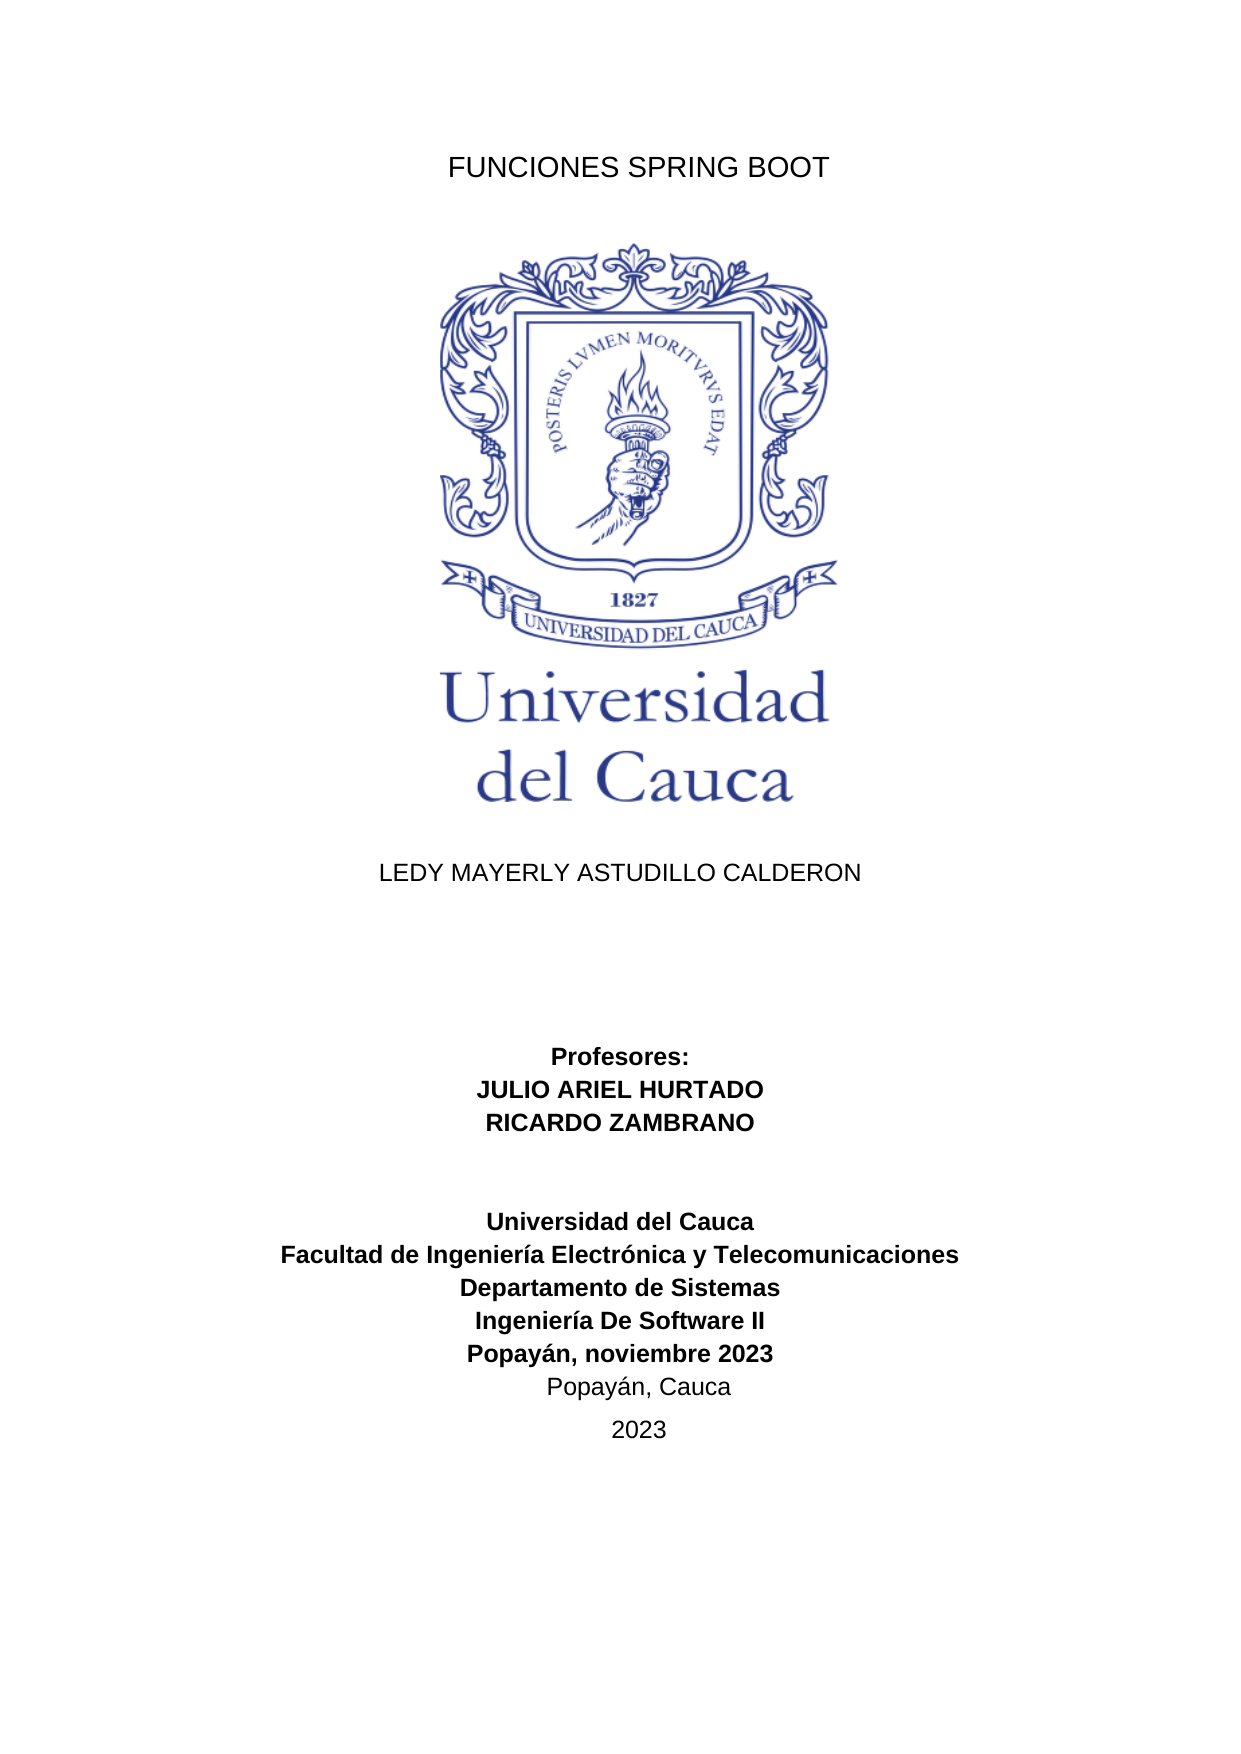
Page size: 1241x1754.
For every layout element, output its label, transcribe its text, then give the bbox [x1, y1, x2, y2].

text Universidad del Cauca [150, 1207, 1090, 1236]
text Profesores: [150, 1042, 1090, 1071]
text Facultad de Ingeniería Electrónica y Telecomunicaciones [150, 1240, 1090, 1269]
text 2023 [187, 1415, 1090, 1444]
picture [439, 243, 838, 802]
text Popayán, Cauca [187, 1372, 1090, 1401]
text Ingeniería De Software II [150, 1306, 1090, 1335]
text Popayán, noviembre 2023 [150, 1339, 1090, 1368]
text FUNCIONES SPRING BOOT [187, 150, 1090, 183]
text LEDY MAYERLY ASTUDILLO CALDERON [150, 858, 1090, 887]
text Departamento de Sistemas [150, 1273, 1090, 1302]
text JULIO ARIEL HURTADO [150, 1075, 1090, 1104]
text RICARDO ZAMBRANO [150, 1108, 1090, 1137]
